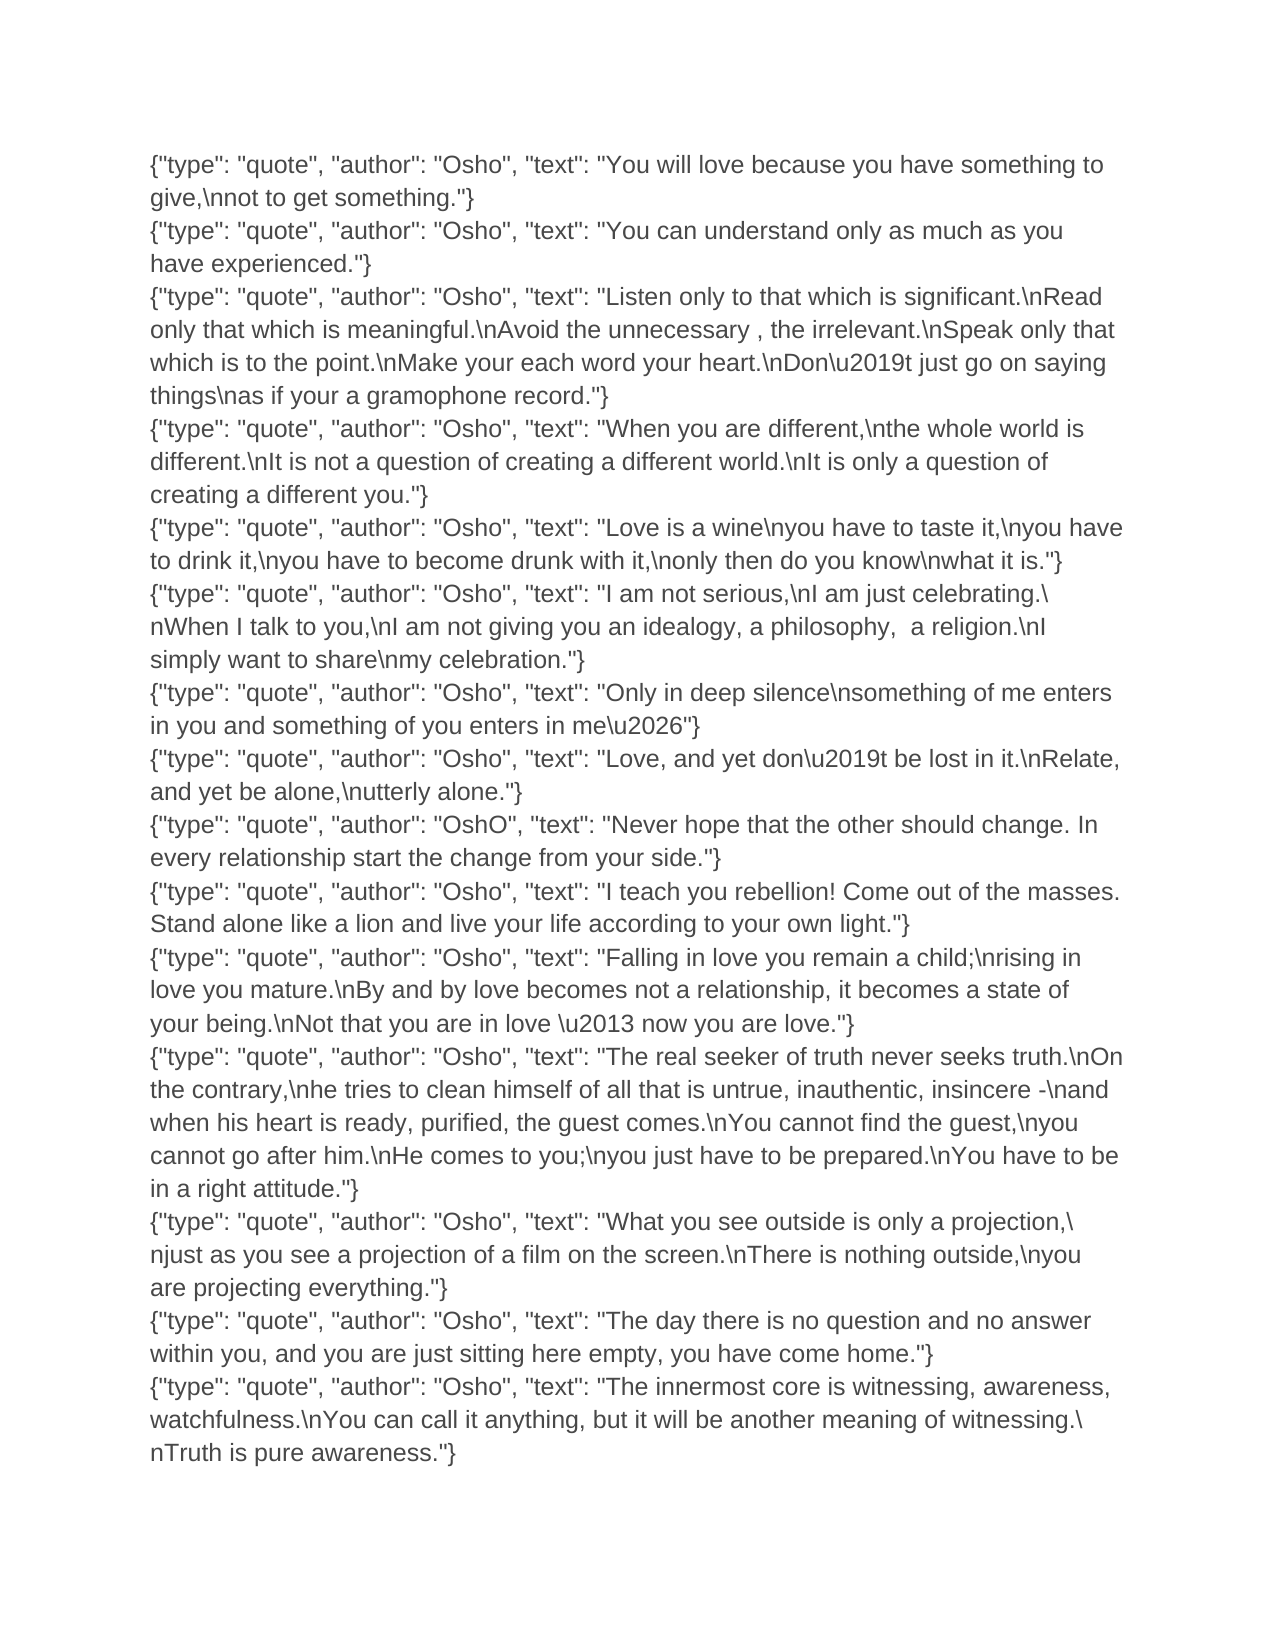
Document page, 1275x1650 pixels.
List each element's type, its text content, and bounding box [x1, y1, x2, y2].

text {"type": "quote", "author": "Osho", "text": "The day there is no question and no answer within you, and you are just sitting here empty, you have come home."} [150, 1306, 1125, 1367]
text {"type": "quote", "author": "Osho", "text": "What you see outside is only a projection,\njust as you see a projection of a film on the screen.\nThere is nothing outside,\nyou are projecting everything."} [150, 1207, 1125, 1301]
text {"type": "quote", "author": "Osho", "text": "I teach you rebellion! Come out of the masses. Stand alone like a lion and live your life according to your own light."} [150, 876, 1125, 938]
text {"type": "quote", "author": "Osho", "text": "Love, and yet don\u2019t be lost in it.\nRelate, and yet be alone,\nutterly alone."} [150, 744, 1125, 806]
text {"type": "quote", "author": "Osho", "text": "When you are different,\nthe whole world is different.\nIt is not a question of creating a different world.\nIt is only a question of creating a different you."} [150, 414, 1125, 509]
text {"type": "quote", "author": "Osho", "text": "I am not serious,\nI am just celebrating.\nWhen I talk to you,\nI am not giving you an idealogy, a philosophy, a religion.\nI simply want to share\nmy celebration."} [150, 579, 1125, 674]
text {"type": "quote", "author": "Osho", "text": "Love is a wine\nyou have to taste it,\nyou have to drink it,\nyou have to become drunk with it,\nonly then do you know\nwhat it is."} [150, 513, 1125, 575]
text {"type": "quote", "author": "Osho", "text": "The innermost core is witnessing, awareness, watchfulness.\nYou can call it anything, but it will be another meaning of witnessing.\nTruth is pure awareness."} [150, 1372, 1125, 1467]
text {"type": "quote", "author": "Osho", "text": "Falling in love you remain a child;\nrising in love you mature.\nBy and by love becomes not a relationship, it becomes a state of your being.\nNot that you are in love \u2013 now you are love."} [150, 942, 1125, 1037]
text {"type": "quote", "author": "Osho", "text": "The real seeker of truth never seeks truth.\nOn the contrary,\nhe tries to clean himself of all that is untrue, inauthentic, insincere -\nand when his heart is ready, purified, the guest comes.\nYou cannot find the guest,\nyou cannot go after him.\nHe comes to you;\nyou just have to be prepared.\nYou have to be in a right attitude."} [150, 1042, 1125, 1202]
text {"type": "quote", "author": "Osho", "text": "Only in deep silence\nsomething of me enters in you and something of you enters in me\u2026"} [150, 678, 1125, 740]
text {"type": "quote", "author": "Osho", "text": "Listen only to that which is significant.\nRead only that which is meaningful.\nAvoid the unnecessary , the irrelevant.\nSpeak only that which is to the point.\nMake your each word your heart.\nDon\u2019t just go on saying things\nas if your a gramophone record."} [150, 282, 1125, 410]
text {"type": "quote", "author": "OshO", "text": "Never hope that the other should change. In every relationship start the change from your side."} [150, 810, 1125, 872]
text {"type": "quote", "author": "Osho", "text": "You will love because you have something to give,\nnot to get something."} [150, 150, 1125, 212]
text {"type": "quote", "author": "Osho", "text": "You can understand only as much as you have experienced."} [150, 216, 1125, 278]
